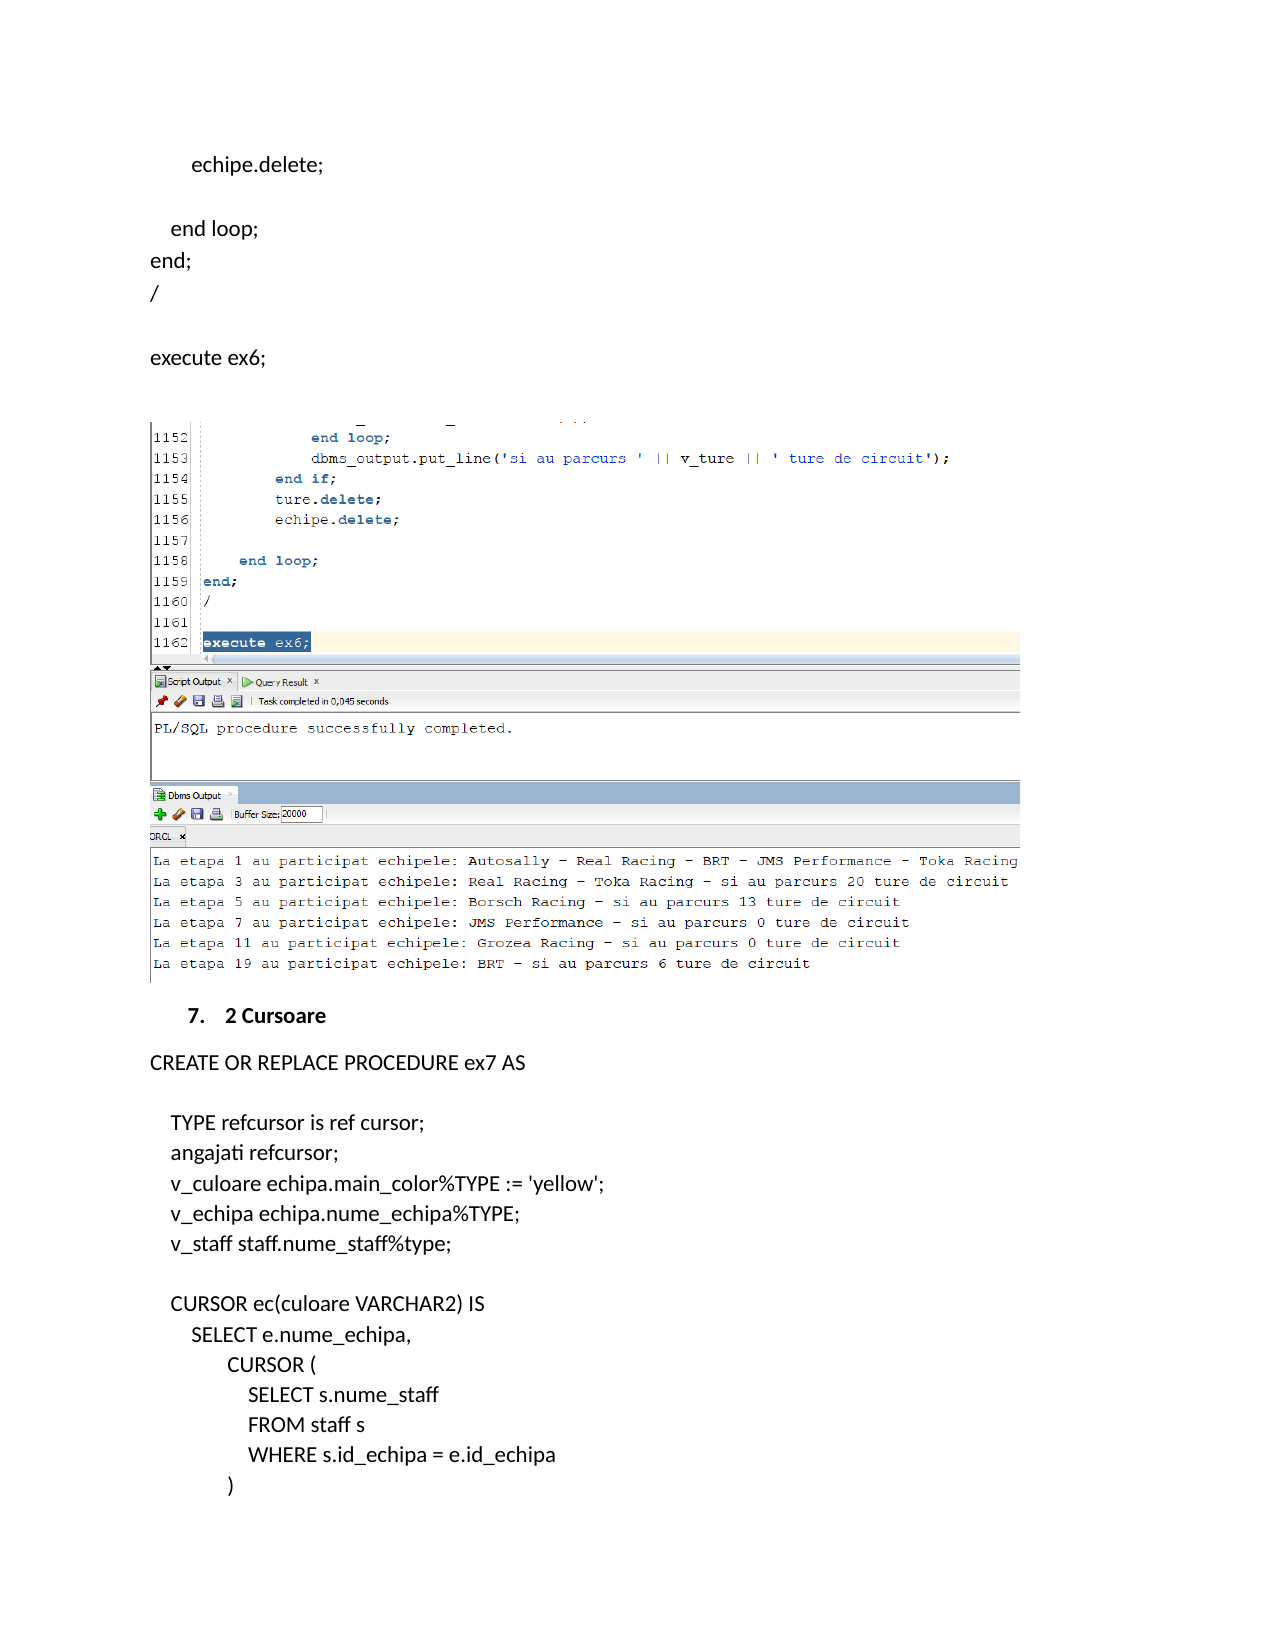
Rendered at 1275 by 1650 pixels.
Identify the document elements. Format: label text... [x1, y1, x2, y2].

text angajati refcursor; [150, 1138, 1125, 1167]
picture [150, 422, 1021, 983]
text v_echipa echipa.nume_echipa%TYPE; [150, 1199, 1125, 1227]
text CURSOR ec(culoare VARCHAR2) IS [150, 1289, 1125, 1318]
text SELECT e.nume_echipa, [150, 1320, 1125, 1348]
text SELECT s.nume_staff [150, 1380, 1125, 1408]
text TYPE refcursor is ref cursor; [150, 1108, 1125, 1136]
text FROM staff s [150, 1410, 1125, 1438]
text execute ex6; [150, 343, 1125, 371]
text v_culoare echipa.main_color%TYPE := 'yellow'; [150, 1169, 1125, 1197]
text v_staff staff.nume_staff%type; [150, 1229, 1125, 1257]
text echipe.delete; [150, 150, 1125, 178]
text CREATE OR REPLACE PROCEDURE ex7 AS [150, 1048, 1125, 1076]
list 2 Cursoare [187, 1001, 1125, 1029]
text CURSOR ( [150, 1350, 1125, 1378]
text end loop; [150, 214, 1125, 242]
text WHERE s.id_echipa = e.id_echipa [150, 1441, 1125, 1469]
text end; [150, 247, 1125, 274]
text / [150, 279, 1125, 307]
text ) [150, 1471, 1125, 1499]
